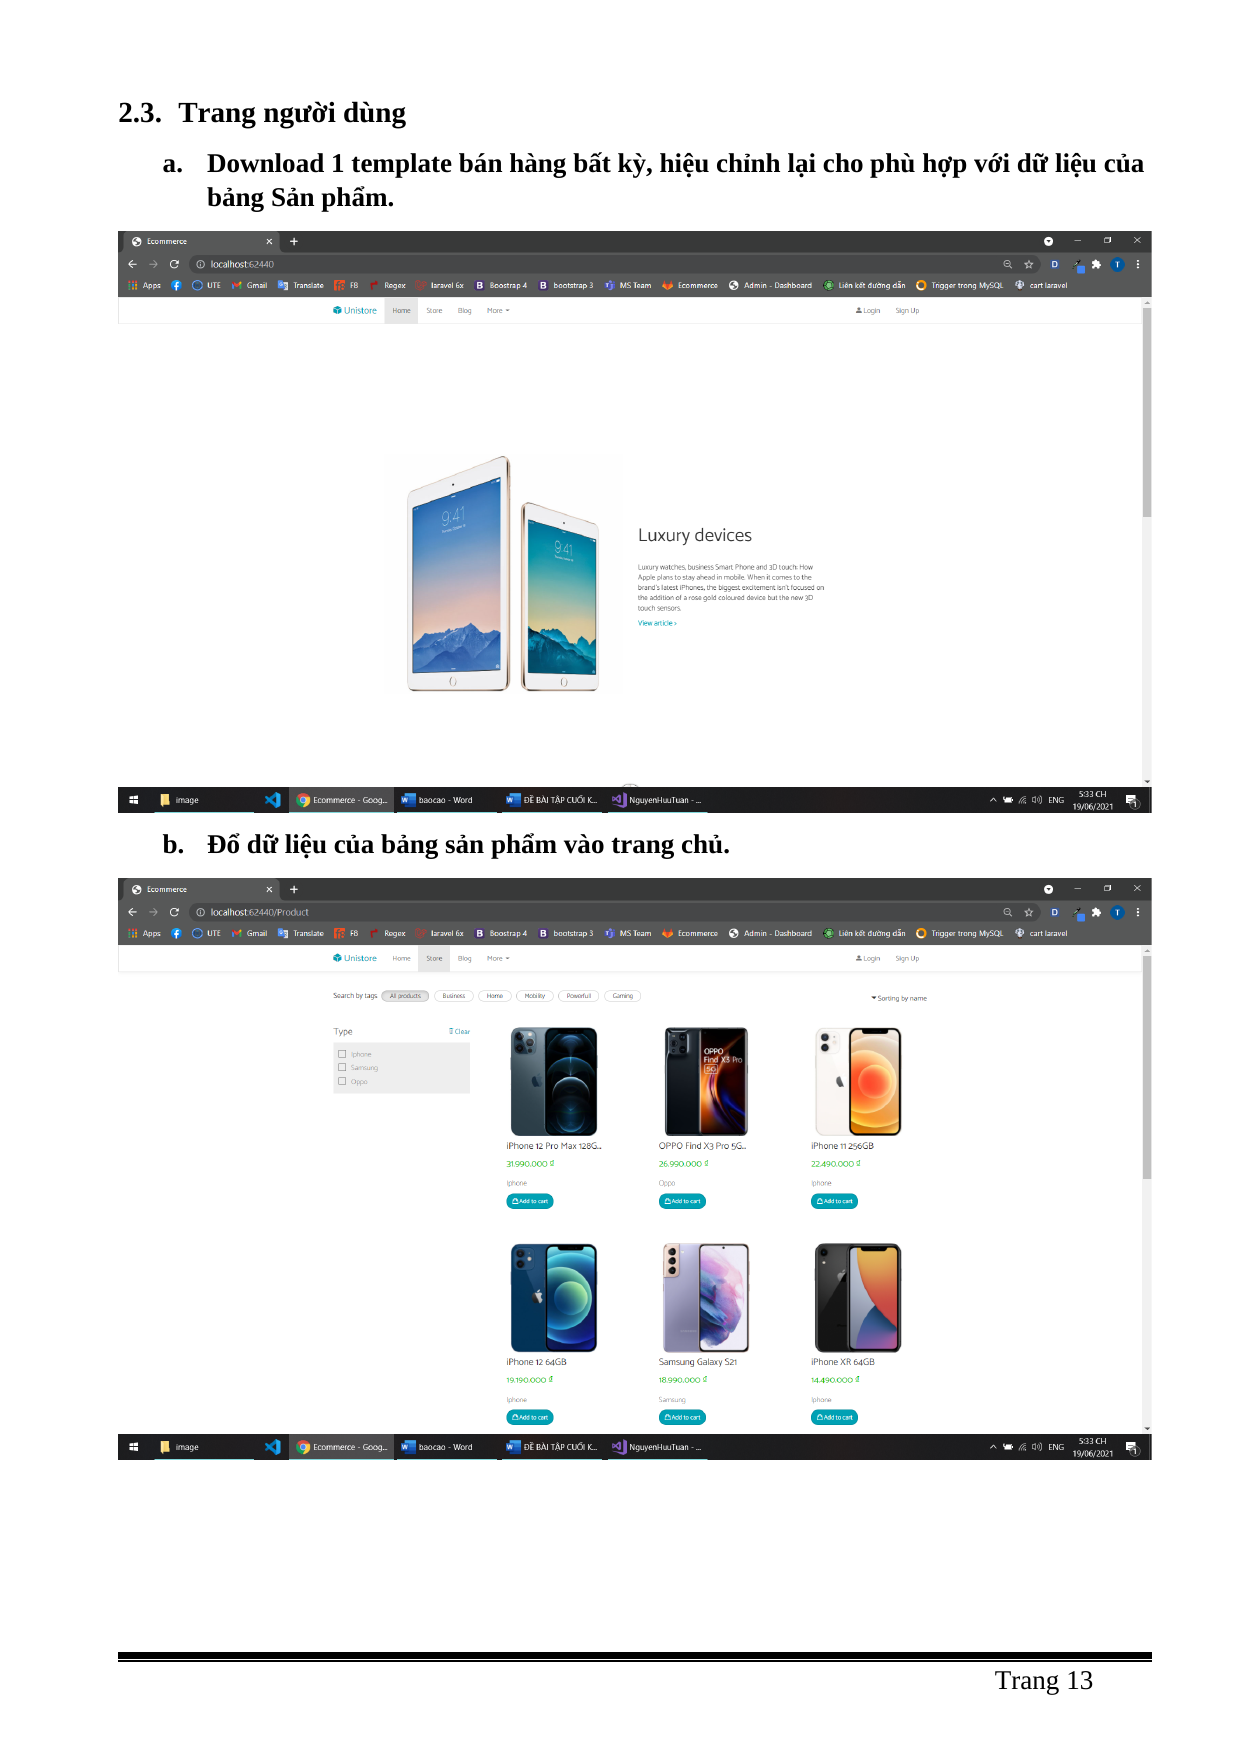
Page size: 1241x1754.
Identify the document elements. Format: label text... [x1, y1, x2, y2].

list Đổ dữ liệu của bảng sản phẩm vào trang chủ. [162, 828, 1152, 859]
list Download 1 template bán hàng bất kỳ, hiệu chỉnh lại cho phù hợp với dữ liệu của bảng Sản phẩm. [162, 147, 1152, 212]
picture [118, 231, 1152, 813]
subtitle Trang người dùng [118, 95, 1152, 128]
picture [118, 878, 1152, 1460]
